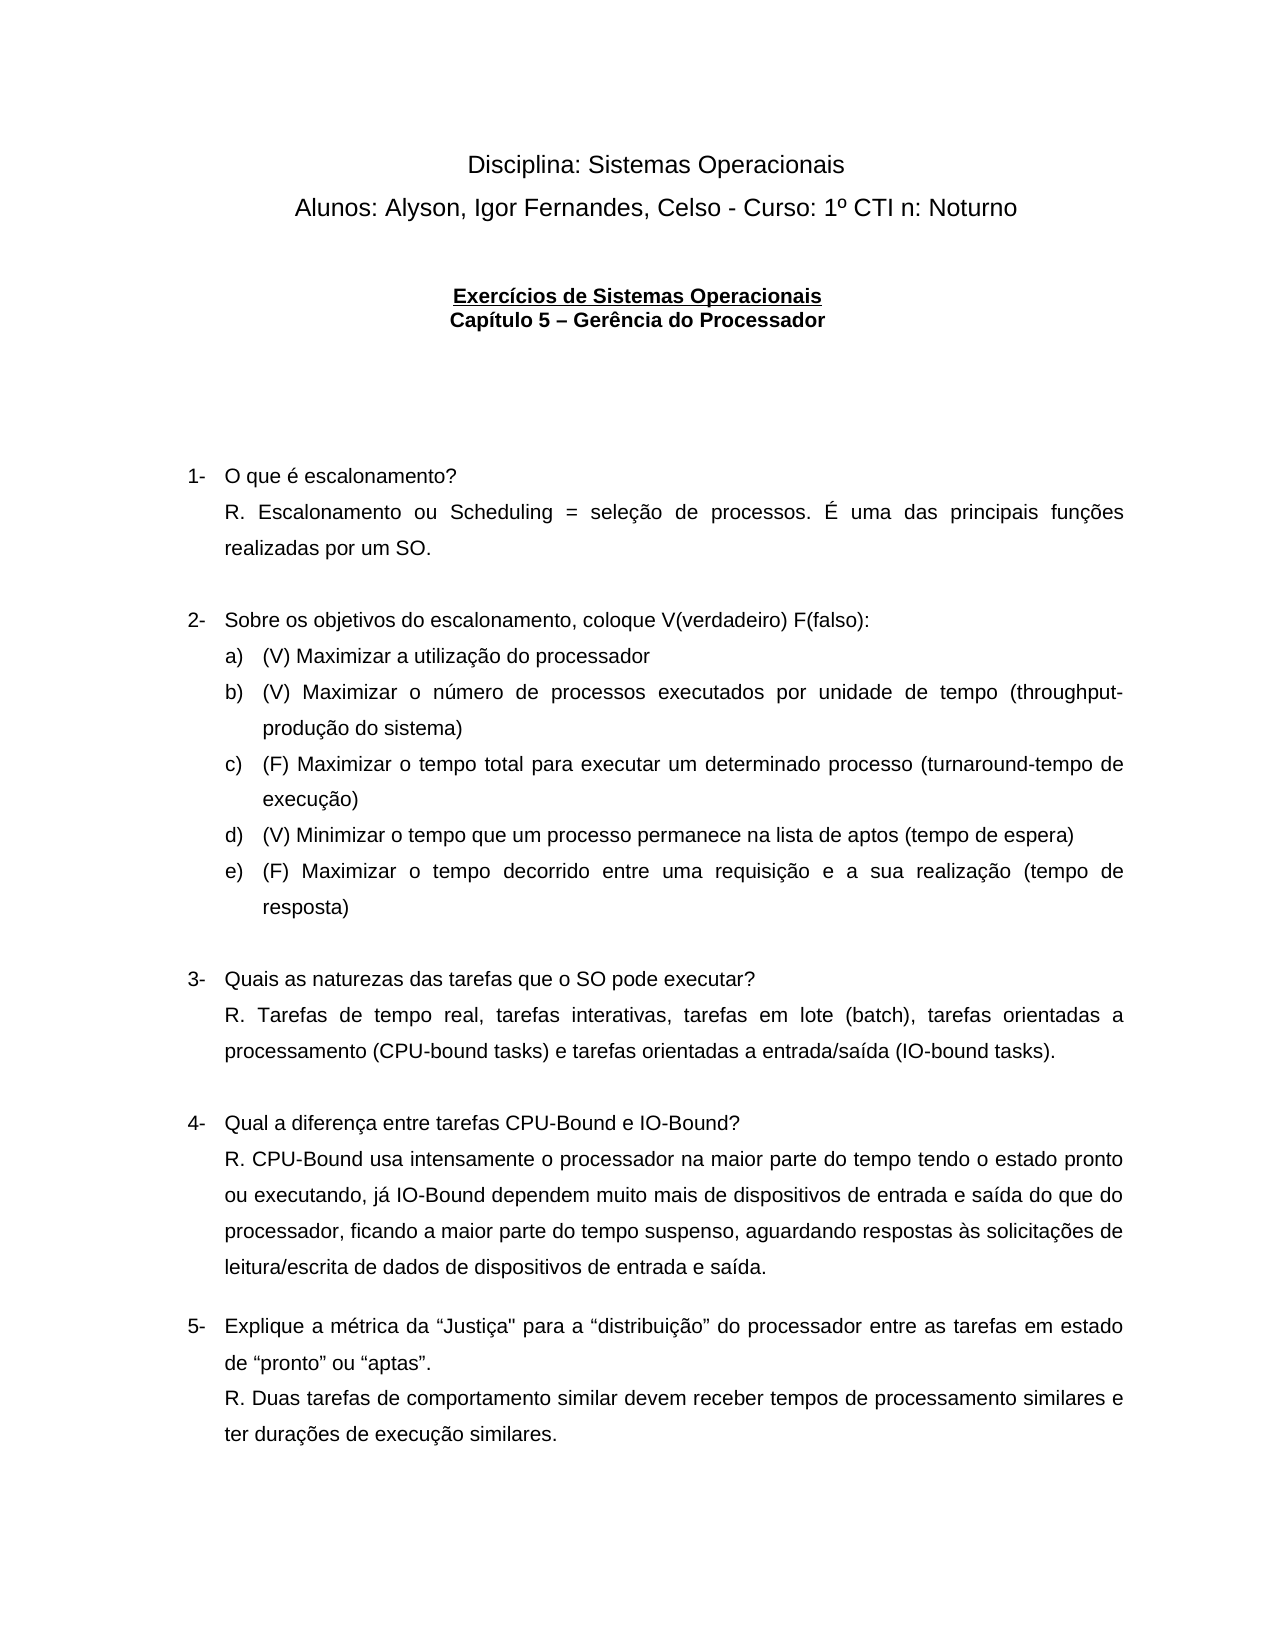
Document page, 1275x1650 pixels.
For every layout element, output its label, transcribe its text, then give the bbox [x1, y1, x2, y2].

list O que é escalonamento? [187, 464, 1125, 488]
text R. Duas tarefas de comportamento similar devem receber tempos de processamento similares e ter durações de execução similares. [224, 1386, 1125, 1446]
text Capítulo 5 – Gerência do Processador [150, 308, 1125, 332]
list Sobre os objetivos do escalonamento, coloque V(verdadeiro) F(falso): [187, 608, 1125, 632]
list (V) Maximizar o número de processos executados por unidade de tempo (throughput-produção do sistema) [225, 679, 1125, 739]
list Quais as naturezas das tarefas que o SO pode executar? [187, 967, 1125, 991]
list Explique a métrica da “Justiça" para a “distribuição” do processador entre as tarefas em estado de “pronto” ou “aptas”. [187, 1314, 1125, 1374]
text R. CPU-Bound usa intensamente o processador na maior parte do tempo tendo o estado pronto ou executando, já IO-Bound dependem muito mais de dispositivos de entrada e saída do que do processador, ficando a maior parte do tempo suspenso, aguardando respostas às solicitações de leitura/escrita de dados de dispositivos de entrada e saída. [224, 1147, 1125, 1278]
list (F) Maximizar o tempo decorrido entre uma requisição e a sua realização (tempo de resposta) [225, 859, 1125, 919]
list Qual a diferença entre tarefas CPU-Bound e IO-Bound? [187, 1111, 1125, 1135]
text R. Escalonamento ou Scheduling = seleção de processos. É uma das principais funções realizadas por um SO. [224, 500, 1125, 560]
list (F) Maximizar o tempo total para executar um determinado processo (turnaround-tempo de execução) [225, 751, 1125, 811]
list (V) Maximizar a utilização do processador [225, 643, 1125, 667]
text Alunos: Alyson, Igor Fernandes, Celso - Curso: 1º CTI n: Noturno [187, 193, 1125, 222]
list (V) Minimizar o tempo que um processo permanece na lista de aptos (tempo de espera) [225, 823, 1125, 847]
text Exercícios de Sistemas Operacionais [150, 284, 1125, 308]
text Disciplina: Sistemas Operacionais [187, 150, 1125, 179]
text R. Tarefas de tempo real, tarefas interativas, tarefas em lote (batch), tarefas orientadas a processamento (CPU-bound tasks) e tarefas orientadas a entrada/saída (IO-bound tasks). [224, 1003, 1125, 1063]
